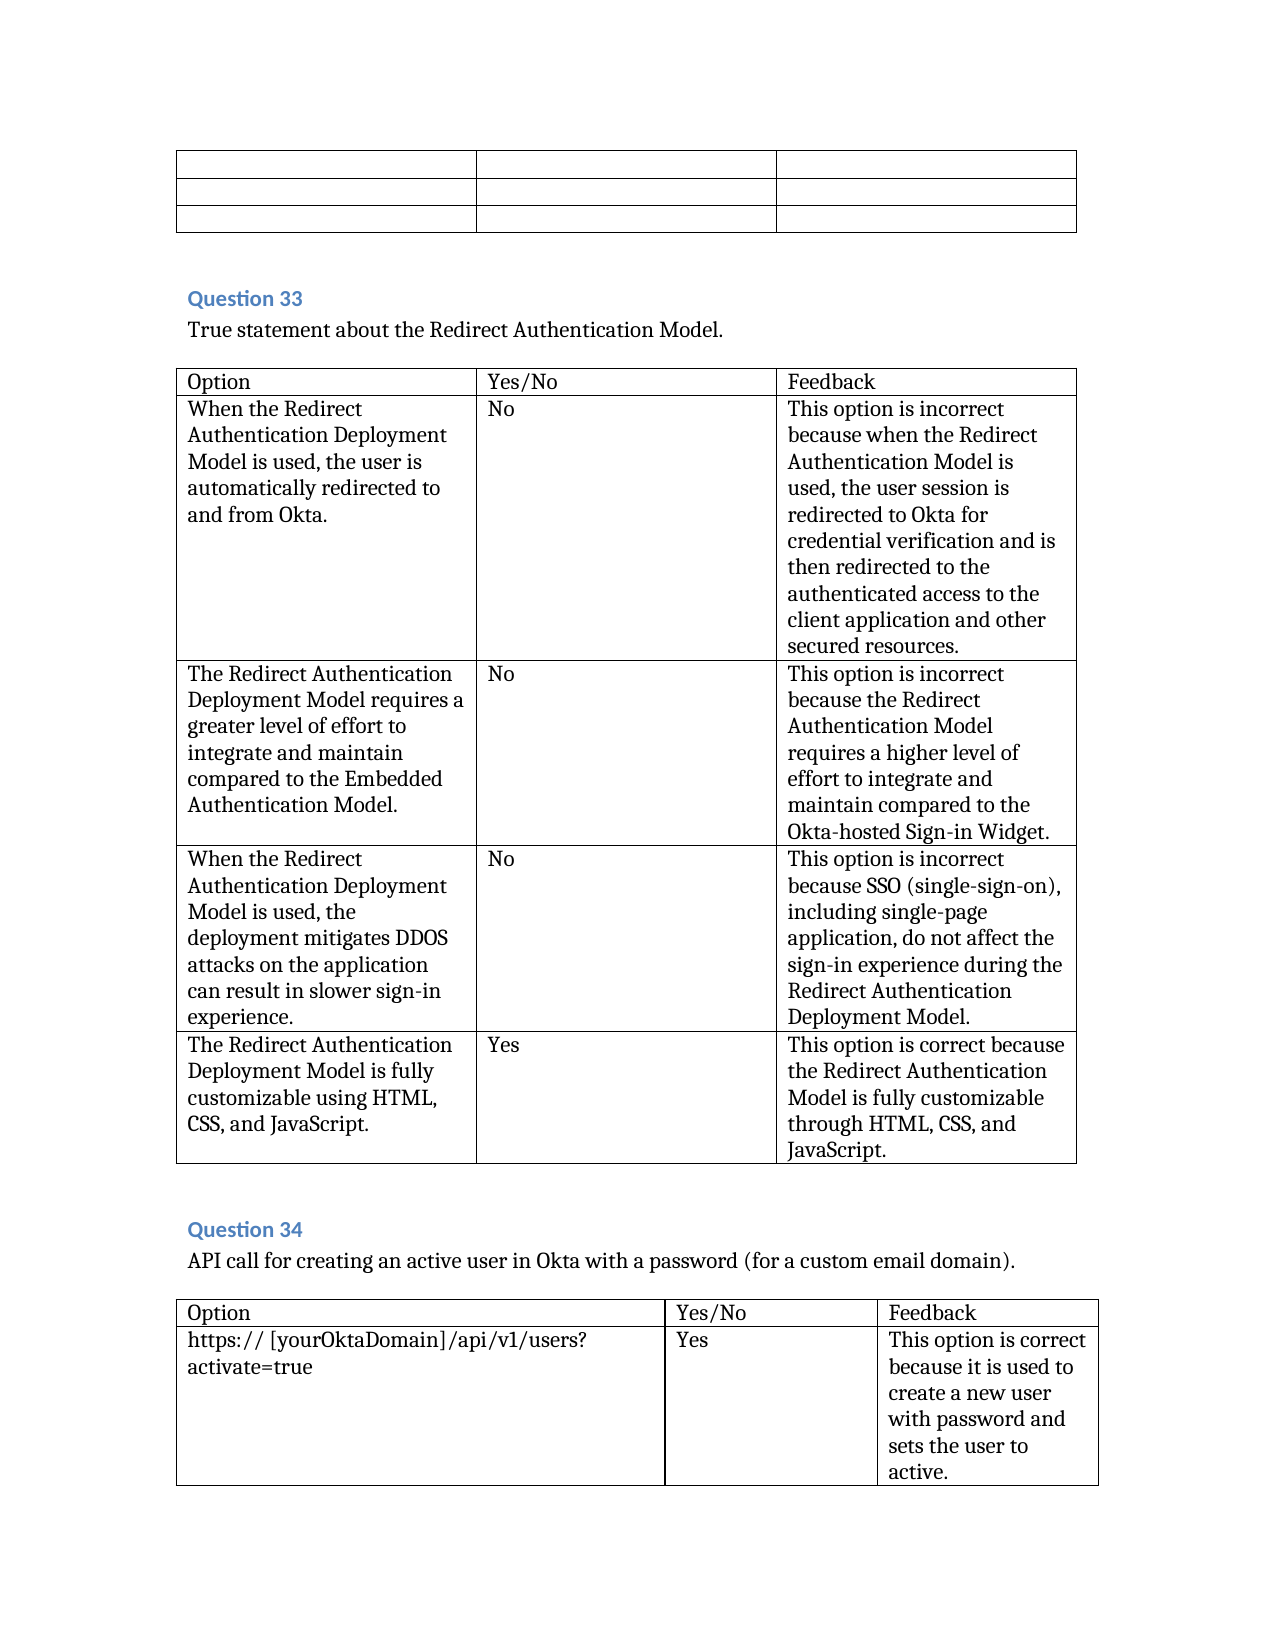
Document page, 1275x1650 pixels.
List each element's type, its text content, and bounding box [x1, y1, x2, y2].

table_cell When the Redirect Authentication Deployment Model is used, the user is automatically redirected to and from Okta. [177, 396, 476, 659]
table_cell [777, 151, 1076, 177]
table_header Option [177, 1300, 664, 1326]
table_cell [477, 206, 776, 232]
table_cell This option is incorrect because SSO (single-sign-on), including single-page application, do not affect the sign-in experience during the Redirect Authentication Deployment Model. [777, 846, 1076, 1031]
table_cell Yes [666, 1327, 877, 1485]
table_cell [477, 151, 776, 177]
table_cell [777, 179, 1076, 205]
table_header Option [177, 369, 476, 395]
subtitle Question 33 [187, 284, 1087, 312]
table_cell No [477, 661, 776, 845]
table_cell The Redirect Authentication Deployment Model is fully customizable using HTML, CSS, and JavaScript. [177, 1032, 476, 1163]
table_cell The Redirect Authentication Deployment Model requires a greater level of effort to integrate and maintain compared to the Embedded Authentication Model. [177, 661, 476, 845]
text True statement about the Redirect Authentication Model. [187, 316, 1087, 343]
table_cell This option is correct because the Redirect Authentication Model is fully customizable through HTML, CSS, and JavaScript. [777, 1032, 1076, 1163]
table_cell Yes [477, 1032, 776, 1163]
table_cell No [477, 846, 776, 1031]
table_header Yes/No [477, 369, 776, 395]
table_cell [177, 206, 476, 232]
subtitle Question 34 [187, 1215, 1087, 1243]
table_cell https:// [yourOktaDomain]/api/v1/users?activate=true [177, 1327, 664, 1485]
table_cell No [477, 396, 776, 659]
text API call for creating an active user in Okta with a password (for a custom email domain). [187, 1248, 1087, 1274]
table_cell [777, 206, 1076, 232]
table_cell [477, 179, 776, 205]
table_header Feedback [878, 1300, 1098, 1326]
table_cell When the Redirect Authentication Deployment Model is used, the deployment mitigates DDOS attacks on the application can result in slower sign-in experience. [177, 846, 476, 1031]
table_cell This option is incorrect because when the Redirect Authentication Model is used, the user session is redirected to Okta for credential verification and is then redirected to the authenticated access to the client application and other secured resources. [777, 396, 1076, 659]
table_cell [177, 151, 476, 177]
table_cell This option is correct because it is used to create a new user with password and sets the user to active. [878, 1327, 1098, 1485]
table_header Yes/No [666, 1300, 877, 1326]
table_header Feedback [777, 369, 1076, 395]
table_cell This option is incorrect because the Redirect Authentication Model requires a higher level of effort to integrate and maintain compared to the Okta-hosted Sign-in Widget. [777, 661, 1076, 845]
table_cell [177, 179, 476, 205]
